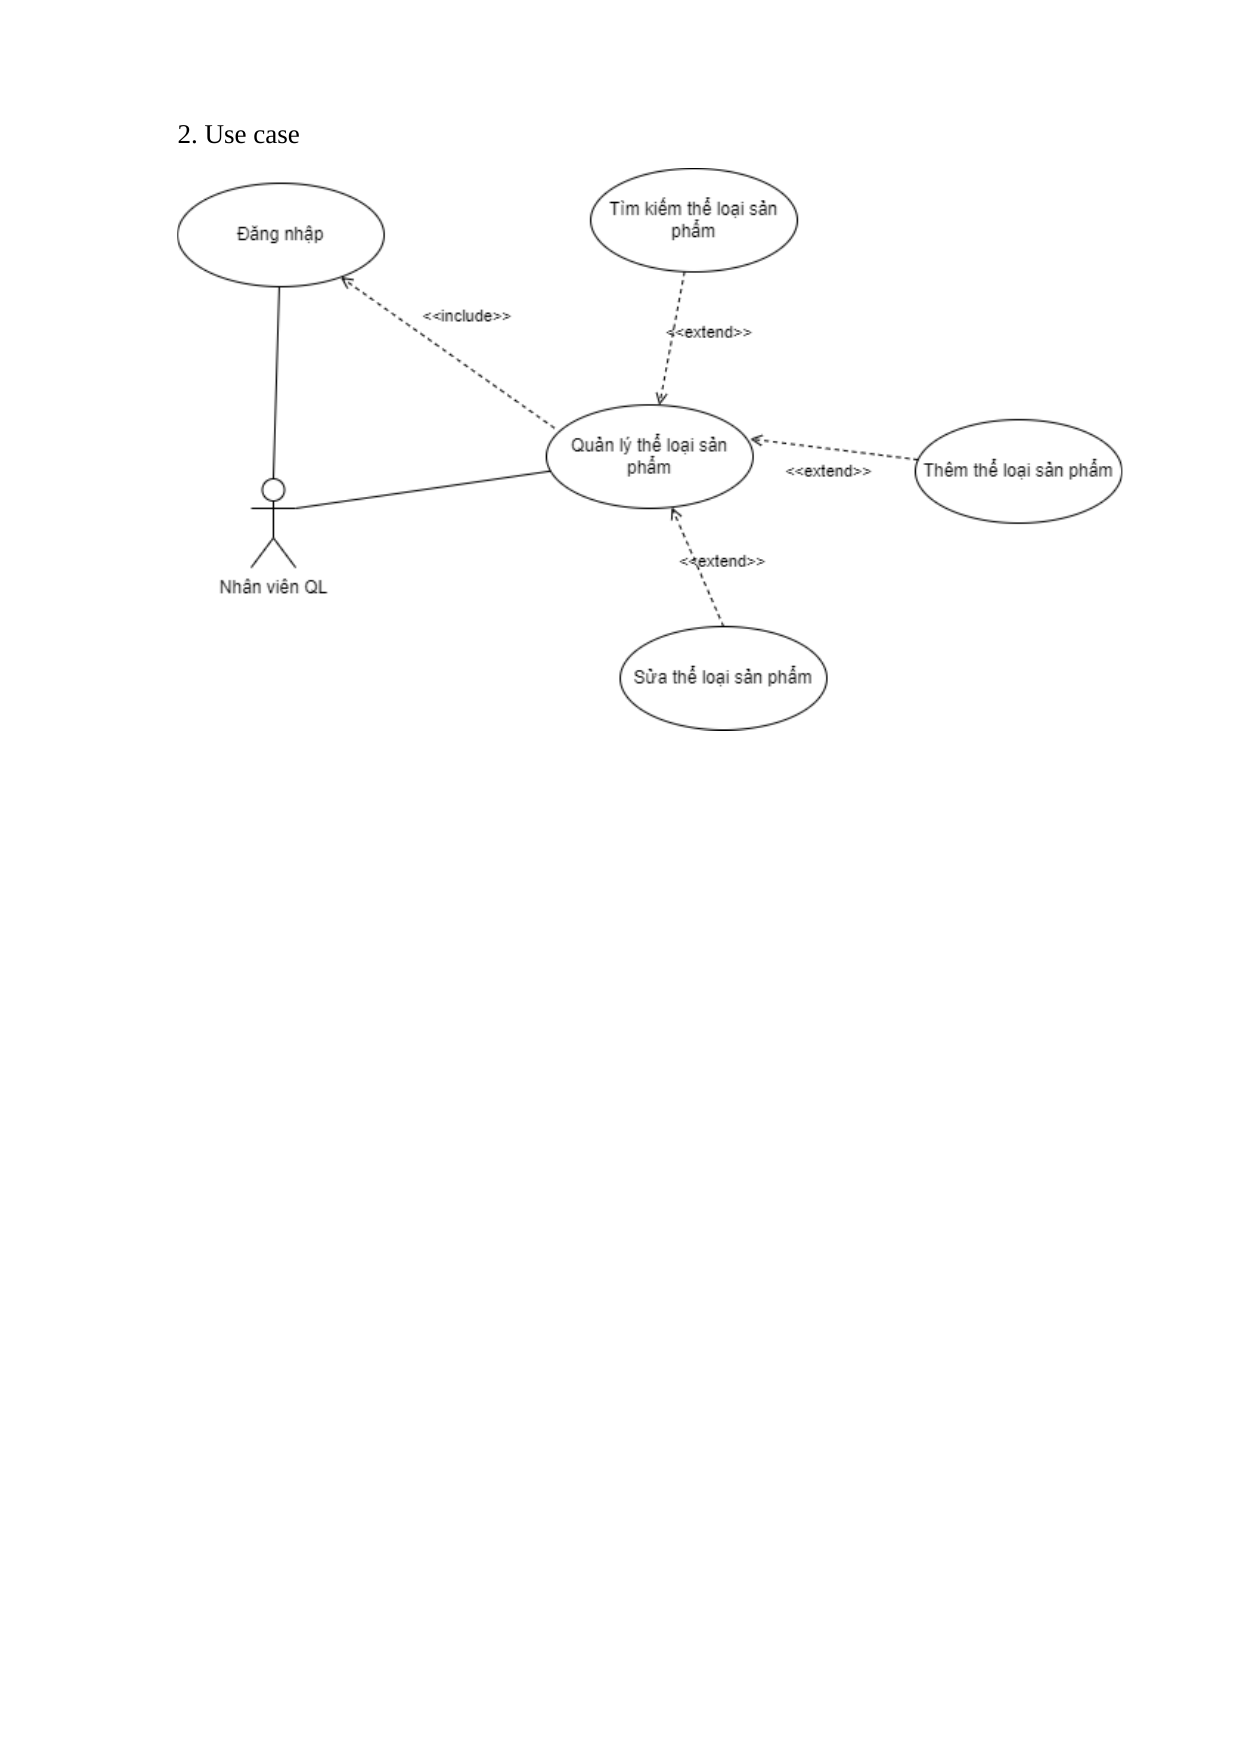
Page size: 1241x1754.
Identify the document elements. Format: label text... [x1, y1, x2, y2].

text 2. Use case [177, 118, 1122, 149]
picture [177, 168, 1123, 731]
